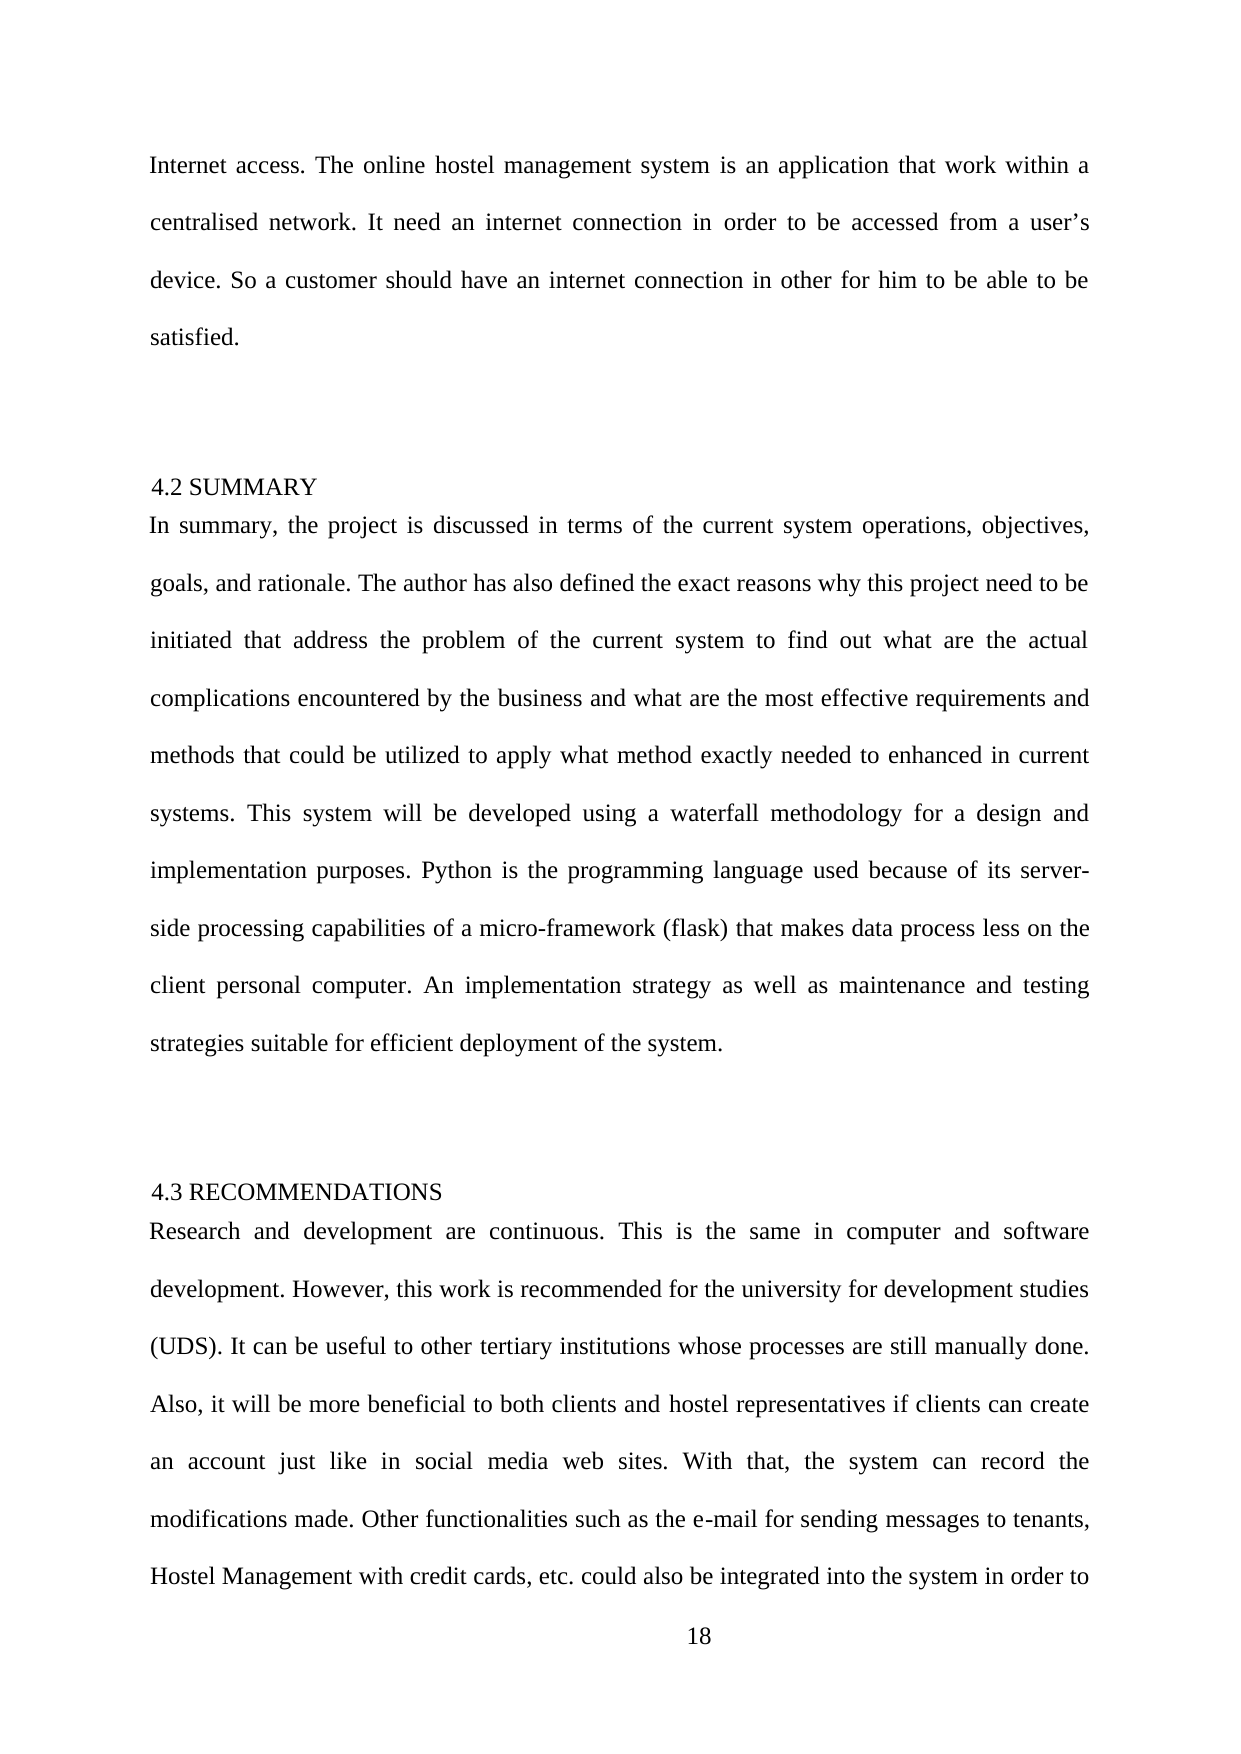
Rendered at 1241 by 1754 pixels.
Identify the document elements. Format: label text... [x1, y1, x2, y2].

subtitle 4.2 SUMMARY [151, 472, 1090, 501]
subtitle 4.3 RECOMMENDATIONS [151, 1177, 1090, 1206]
text In summary, the project is discussed in terms of the current system operations, objectives, goals, and rationale. The author has also defined the exact reasons why this project need to be initiated that address the problem of the current system to find out what are the actual complications encountered by the business and what are the most effective requirements and methods that could be utilized to apply what method exactly needed to enhanced in current systems. This system will be developed using a waterfall methodology for a design and implementation purposes. Python is the programming language used because of its server-side processing capabilities of a micro-framework (flask) that makes data process less on the client personal computer. An implementation strategy as well as maintenance and testing strategies suitable for efficient deployment of the system. [148, 511, 1090, 1057]
text Internet access. The online hostel management system is an application that work within a centralised network. It need an internet connection in order to be accessed from a user’s device. So a customer should have an internet connection in other for him to be able to be satisfied. [149, 150, 1090, 351]
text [149, 1216, 1090, 1590]
